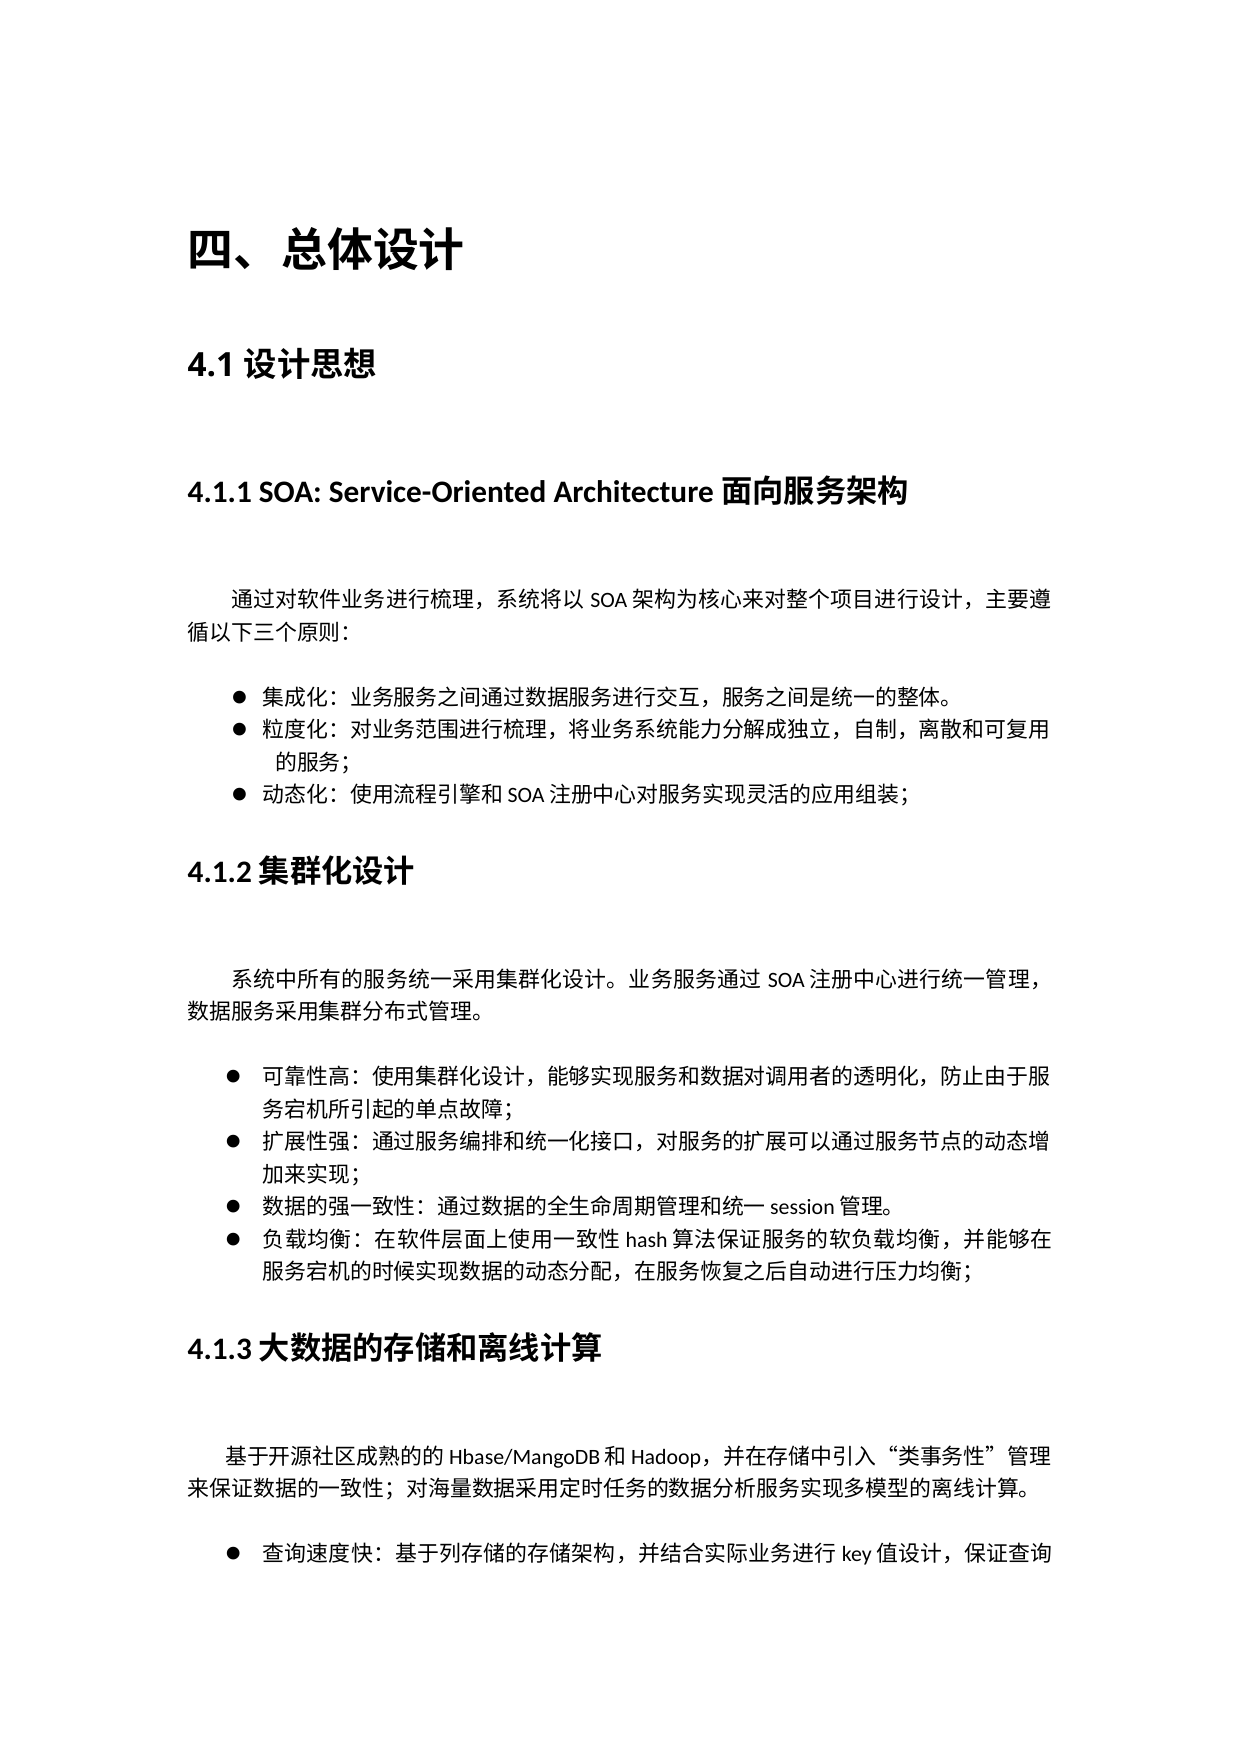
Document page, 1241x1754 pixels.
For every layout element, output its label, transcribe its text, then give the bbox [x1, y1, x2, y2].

list 数据的强一致性：通过数据的全生命周期管理和统一session管理。 [225, 1189, 1053, 1221]
list 可靠性高：使用集群化设计，能够实现服务和数据对调用者的透明化，防止由于服务宕机所引起的单点故障； [225, 1059, 1053, 1124]
list 扩展性强：通过服务编排和统一化接口，对服务的扩展可以通过服务节点的动态增加来实现； [225, 1124, 1053, 1189]
list 集成化：业务服务之间通过数据服务进行交互，服务之间是统一的整体。 [231, 679, 1053, 712]
subtitle 总体设计 [187, 197, 1053, 295]
list 粒度化：对业务范围进行梳理，将业务系统能力分解成独立，自制，离散和可复用的服务； [231, 712, 1053, 777]
text 基于开源社区成熟的的Hbase/MangoDB和Hadoop，并在存储中引入“类事务性”管理来保证数据的一致性；对海量数据采用定时任务的数据分析服务实现多模型的离线计算。 [187, 1438, 1053, 1503]
list 动态化：使用流程引擎和SOA注册中心对服务实现灵活的应用组装； [231, 777, 1053, 809]
text 系统中所有的服务统一采用集群化设计。业务服务通过SOA注册中心进行统一管理，数据服务采用集群分布式管理。 [187, 961, 1053, 1026]
subtitle 4.1 设计思想 [187, 329, 1053, 394]
subtitle 4.1.1 SOA: Service-Oriented Architecture 面向服务架构 [187, 457, 1053, 522]
text 通过对软件业务进行梳理，系统将以SOA架构为核心来对整个项目进行设计，主要遵循以下三个原则： [187, 582, 1053, 647]
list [225, 1536, 1053, 1568]
subtitle 4.1.2 集群化设计 [187, 836, 1053, 901]
list 负载均衡：在软件层面上使用一致性hash算法保证服务的软负载均衡，并能够在服务宕机的时候实现数据的动态分配，在服务恢复之后自动进行压力均衡； [225, 1221, 1053, 1286]
subtitle 4.1.3 大数据的存储和离线计算 [187, 1313, 1053, 1378]
